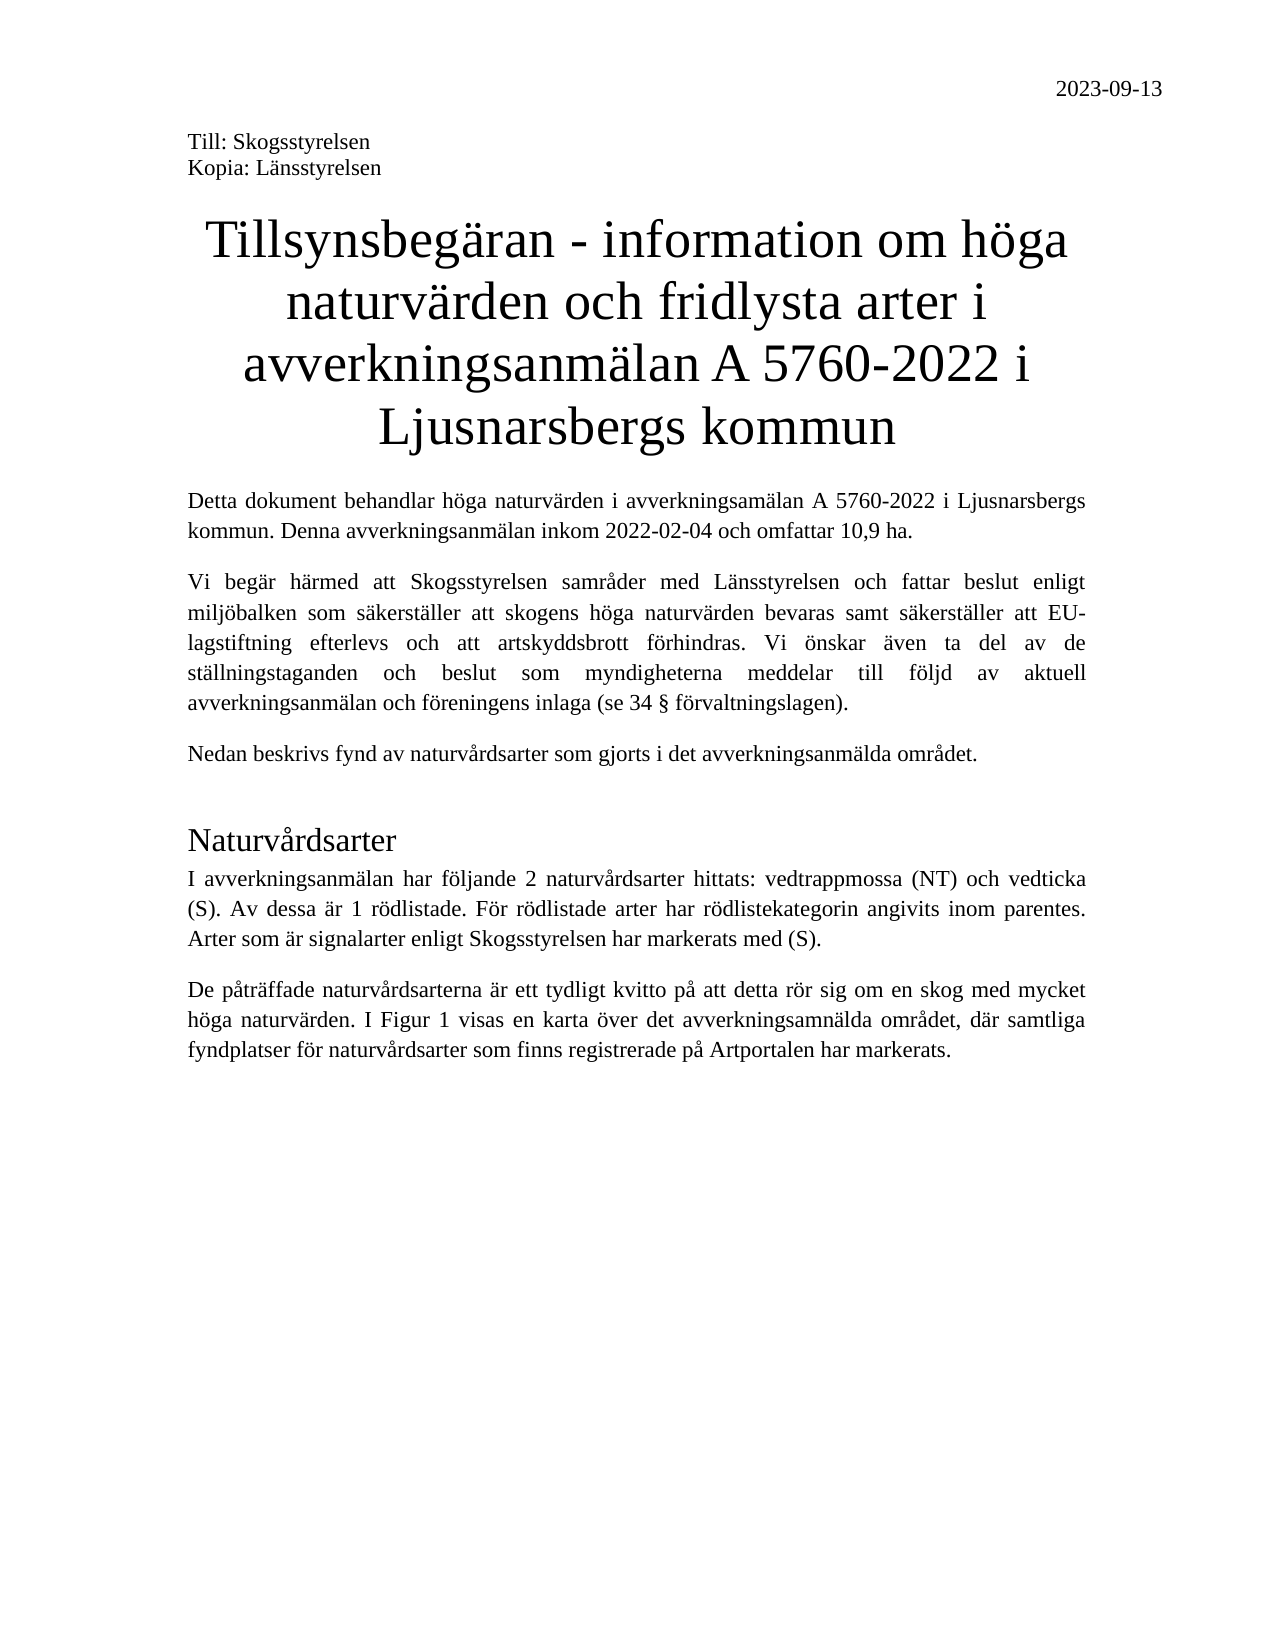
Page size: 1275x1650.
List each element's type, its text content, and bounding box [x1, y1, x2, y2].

text Vi begär härmed att Skogsstyrelsen samråder med Länsstyrelsen och fattar beslut enligt miljöbalken som säkerställer att skogens höga naturvärden bevaras samt säkerställer att EU-lagstiftning efterlevs och att artskyddsbrott förhindras. Vi önskar även ta del av de ställningstaganden och beslut som myndigheterna meddelar till följd av aktuell avverkningsanmälan och föreningens inlaga (se 34 § förvaltningslagen). [187, 568, 1087, 716]
subtitle Naturvårdsarter [187, 821, 1087, 859]
text De påträffade naturvårdsarterna är ett tydligt kvitto på att detta rör sig om en skog med mycket höga naturvärden. I Figur 1 visas en karta över det avverkningsamnälda området, där samtliga fyndplatser för naturvårdsarter som finns registrerade på Artportalen har markerats. [187, 976, 1087, 1063]
title Tillsynsbegäran - information om höga naturvärden och fridlysta arter i avverkningsanmälan A 5760-2022 i Ljusnarsbergs kommun [187, 207, 1087, 456]
text Nedan beskrivs fynd av naturvårdsarter som gjorts i det avverkningsanmälda området. [187, 740, 1087, 767]
text Detta dokument behandlar höga naturvärden i avverkningsamälan A 5760-2022 i Ljusnarsbergs kommun. Denna avverkningsanmälan inkom 2022-02-04 och omfattar 10,9 ha. [187, 487, 1087, 544]
text I avverkningsanmälan har följande 2 naturvårdsarter hittats: vedtrappmossa (NT) och vedticka (S). Av dessa är 1 rödlistade. För rödlistade arter har rödlistekategorin angivits inom parentes. Arter som är signalarter enligt Skogsstyrelsen har markerats med (S). [187, 864, 1087, 951]
